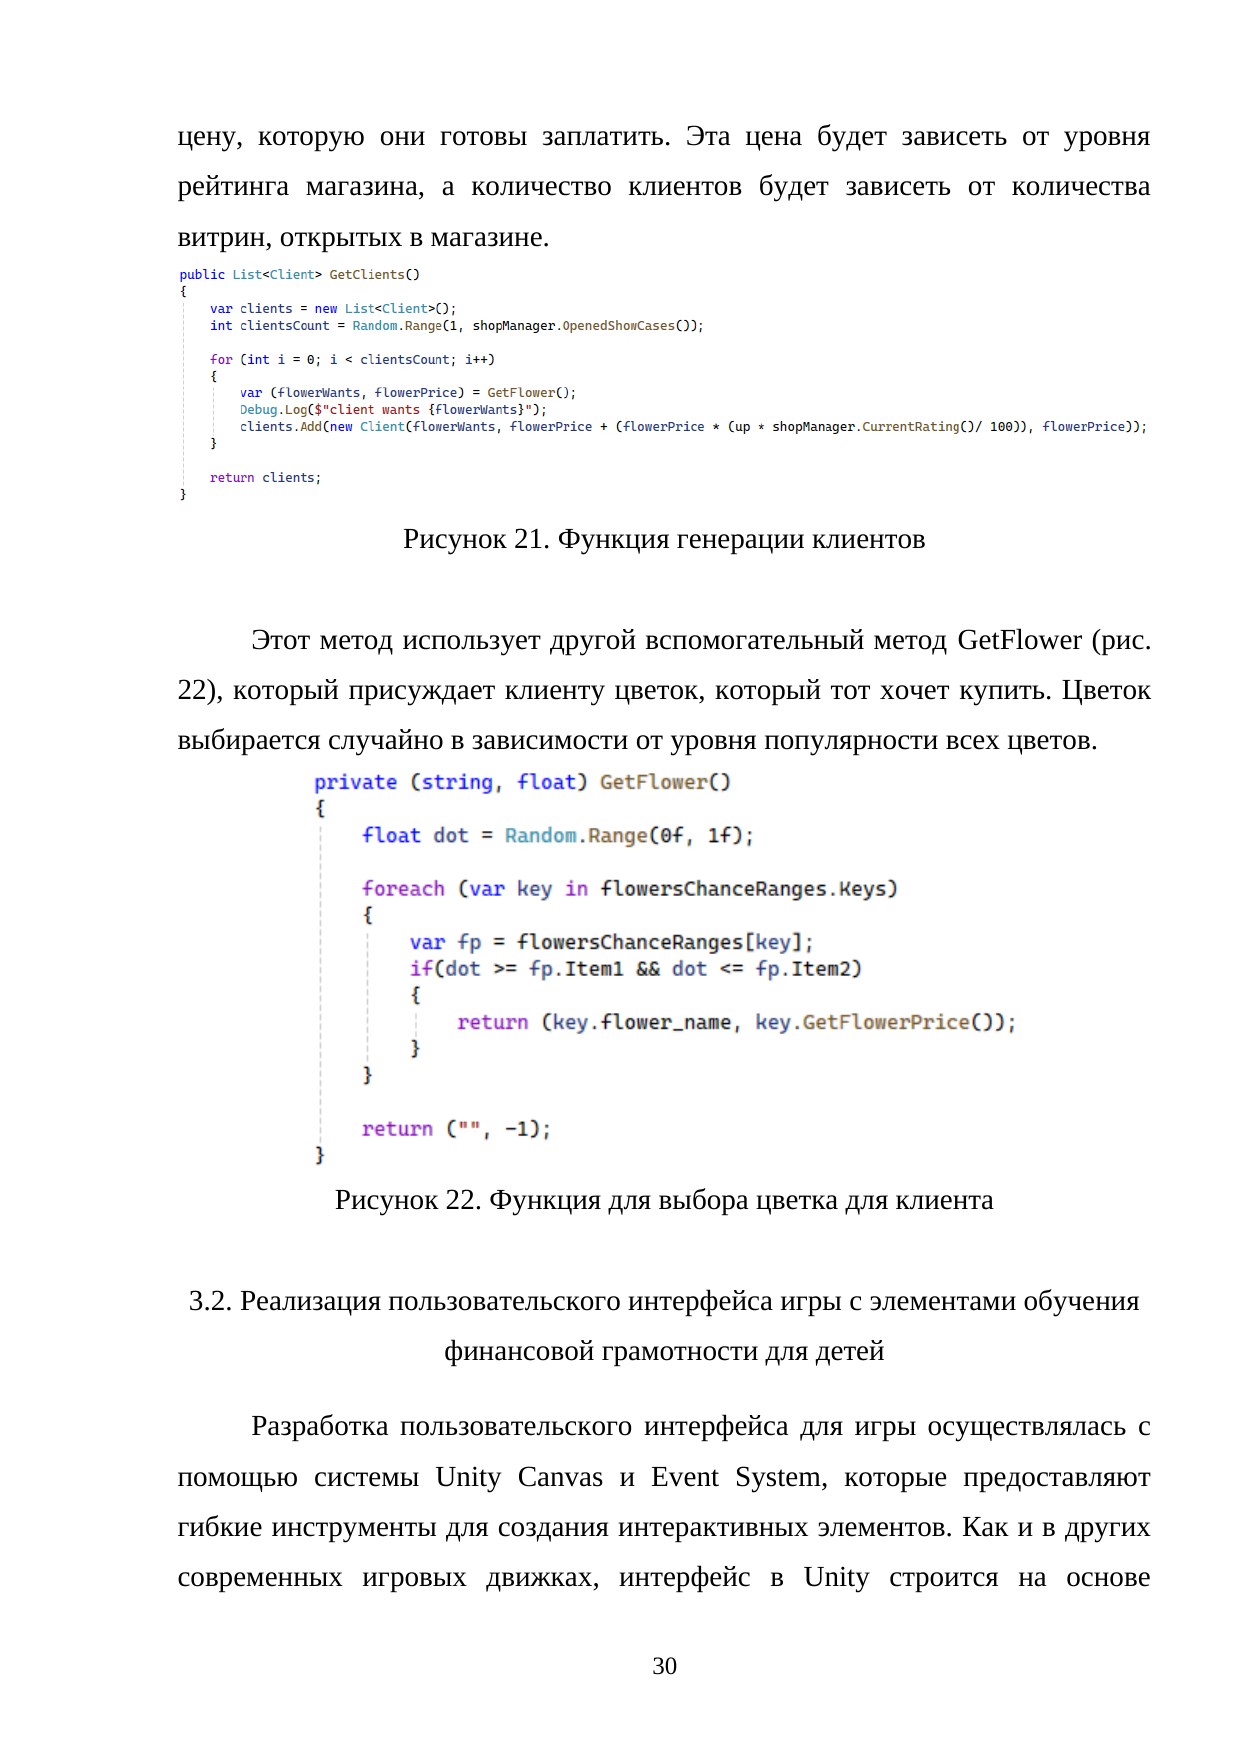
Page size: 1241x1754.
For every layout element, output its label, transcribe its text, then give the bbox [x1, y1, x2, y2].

picture [309, 772, 1020, 1169]
picture [177, 269, 1152, 508]
subtitle 3.2. Реализация пользовательского интерфейса игры с элементами обучения финансовой грамотности для детей [177, 1283, 1152, 1367]
text Этот метод использует другой вспомогательный метод GetFlower (рис. 22), который присуждает клиенту цветок, который тот хочет купить. Цветок выбирается случайно в зависимости от уровня популярности всех цветов. [177, 622, 1152, 756]
text Рисунок 22. Функция для выбора цветка для клиента [177, 1182, 1152, 1216]
text Рисунок 21. Функция генерации клиентов [177, 521, 1152, 555]
